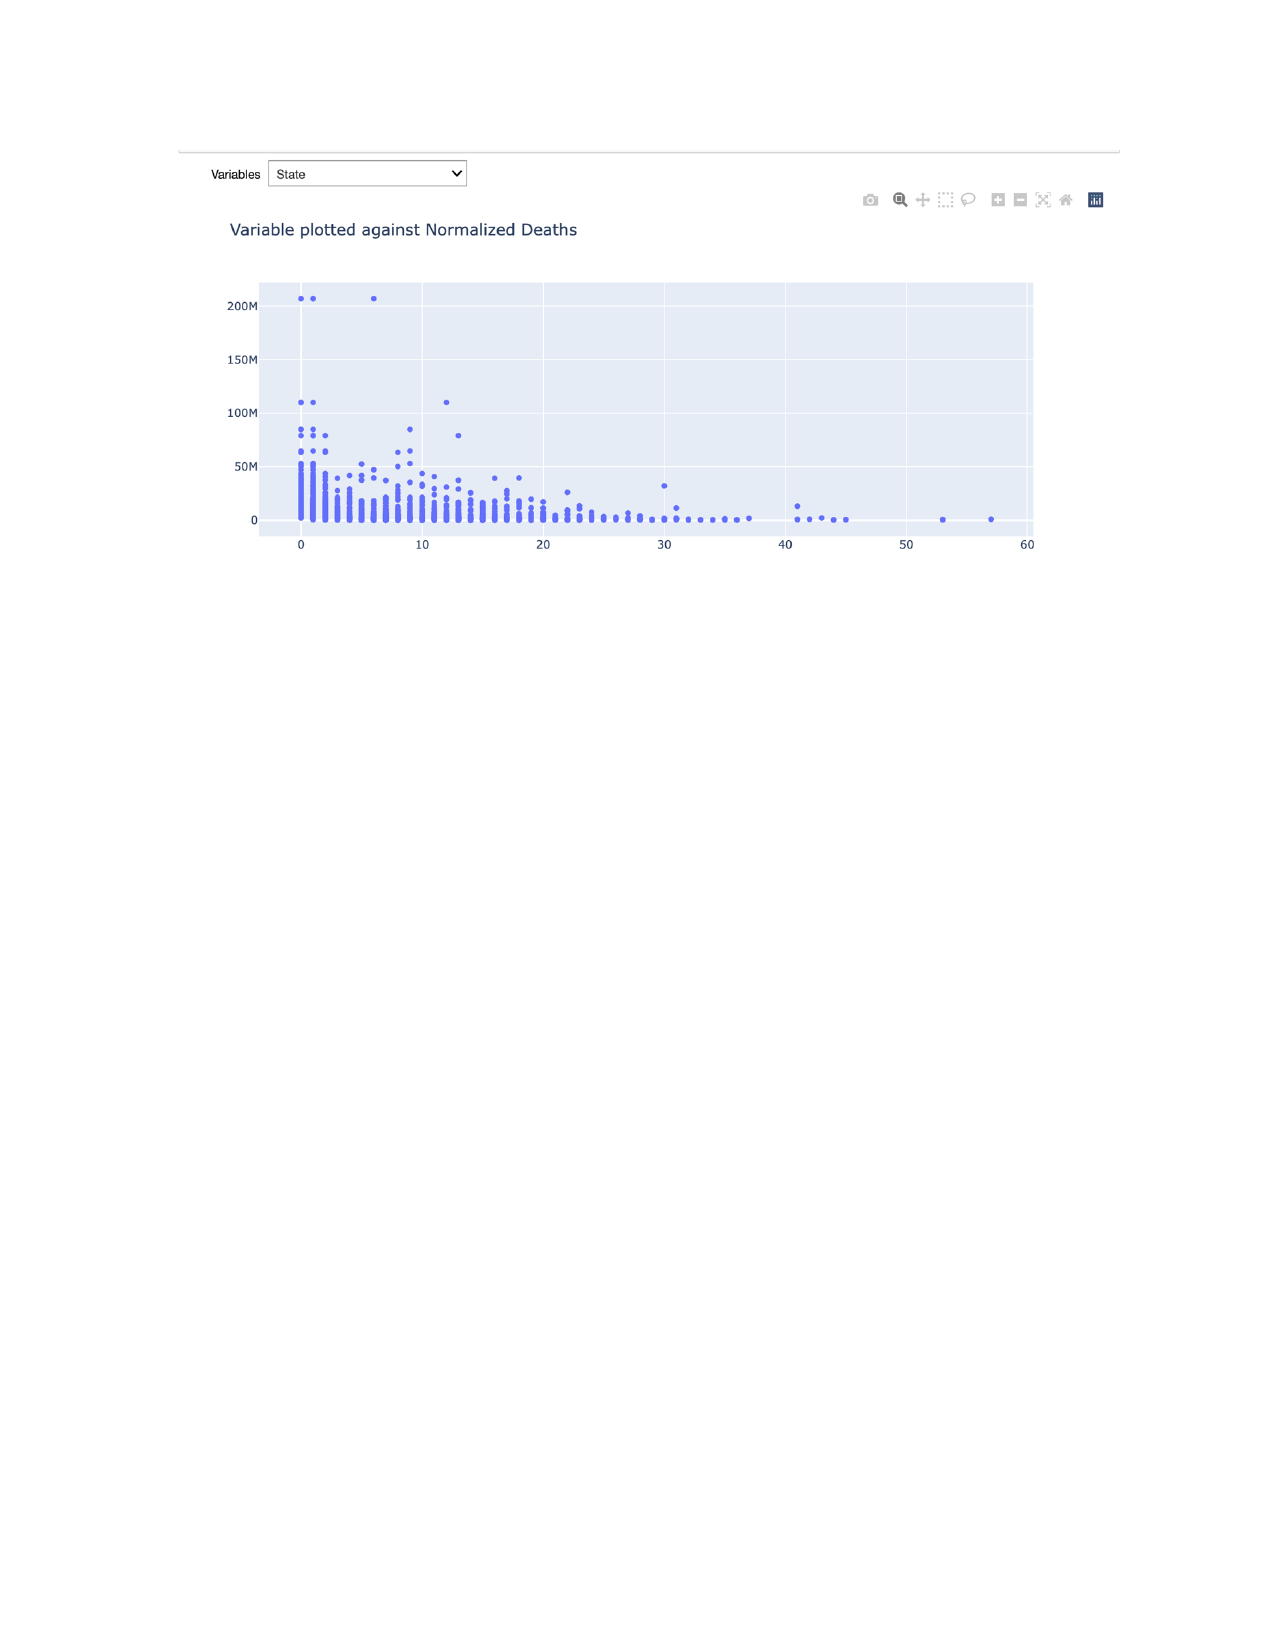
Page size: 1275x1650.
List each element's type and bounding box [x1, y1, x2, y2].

picture [150, 150, 1125, 585]
